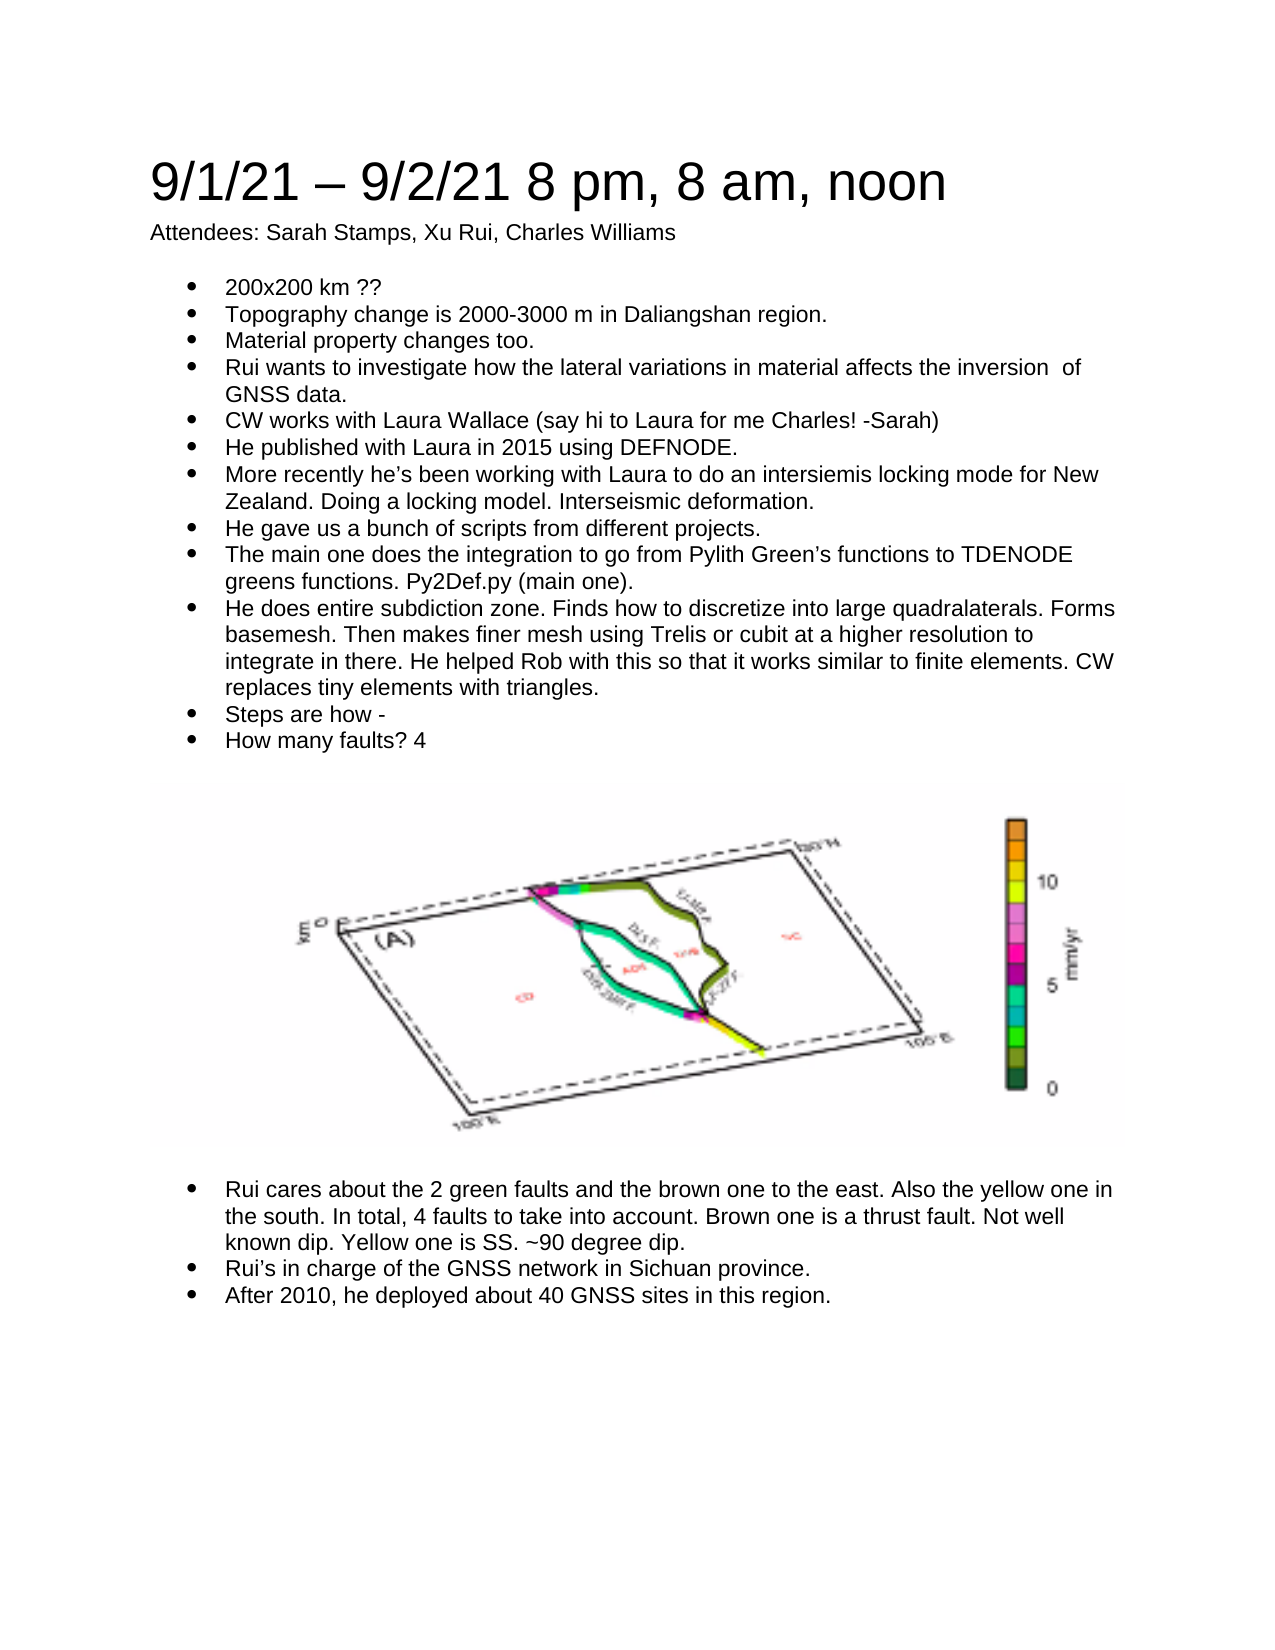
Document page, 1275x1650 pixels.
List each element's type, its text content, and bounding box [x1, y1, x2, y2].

list Rui wants to investigate how the lateral variations in material affects the inversion of GNSS data. [187, 354, 1125, 407]
list Rui cares about the 2 green faults and the brown one to the east. Also the yellow one in the south. In total, 4 faults to take into account. Brown one is a thrust fault. Not well known dip. Yellow one is SS. ~90 degree dip. [187, 1176, 1125, 1255]
list Material property changes too. [187, 327, 1125, 354]
list The main one does the integration to go from Pylith Green’s functions to TDENODE greens functions. Py2Def.py (main one). [187, 541, 1125, 594]
picture [150, 783, 1125, 1147]
list Steps are how - [187, 701, 1125, 727]
list He gave us a bunch of scripts from different projects. [187, 514, 1125, 541]
list 200x200 km ?? [187, 274, 1125, 301]
list He published with Laura in 2015 using DEFNODE. [187, 434, 1125, 461]
list How many faults? 4 [187, 727, 1125, 754]
list Rui’s in charge of the GNSS network in Sichuan province. [187, 1255, 1125, 1282]
list More recently he’s been working with Laura to do an intersiemis locking mode for New Zealand. Doing a locking model. Interseismic deformation. [187, 461, 1125, 514]
list CW works with Laura Wallace (say hi to Laura for me Charles! -Sarah) [187, 407, 1125, 434]
text 9/1/21 – 9/2/21 8 pm, 8 am, noon [150, 150, 1125, 212]
text Attendees: Sarah Stamps, Xu Rui, Charles Williams [150, 218, 1125, 245]
list After 2010, he deployed about 40 GNSS sites in this region. [187, 1282, 1125, 1309]
list Topography change is 2000-3000 m in Daliangshan region. [187, 301, 1125, 327]
list He does entire subdiction zone. Finds how to discretize into large quadralaterals. Forms basemesh. Then makes finer mesh using Trelis or cubit at a higher resolution to integrate in there. He helped Rob with this so that it works similar to finite elements. CW replaces tiny elements with triangles. [187, 594, 1125, 701]
